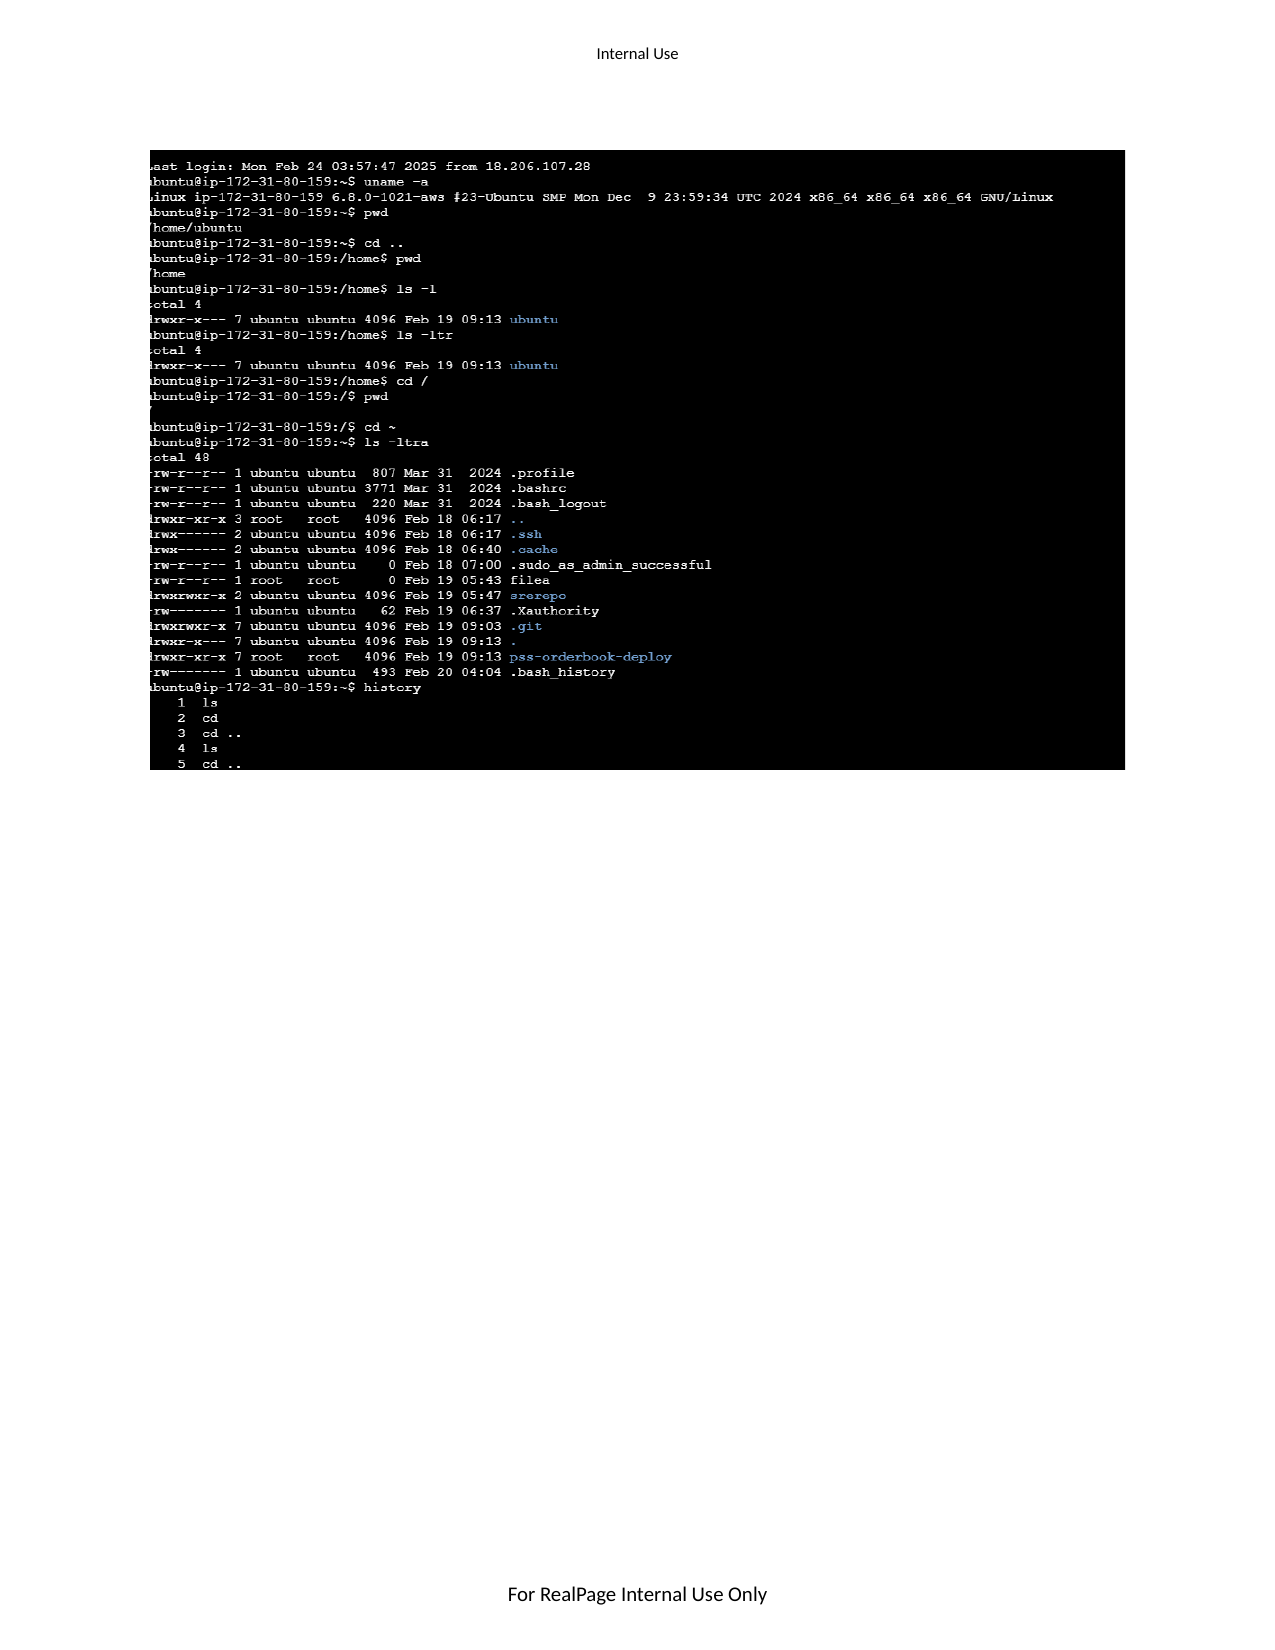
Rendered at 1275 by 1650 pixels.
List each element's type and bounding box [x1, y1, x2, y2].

picture [150, 150, 1125, 770]
